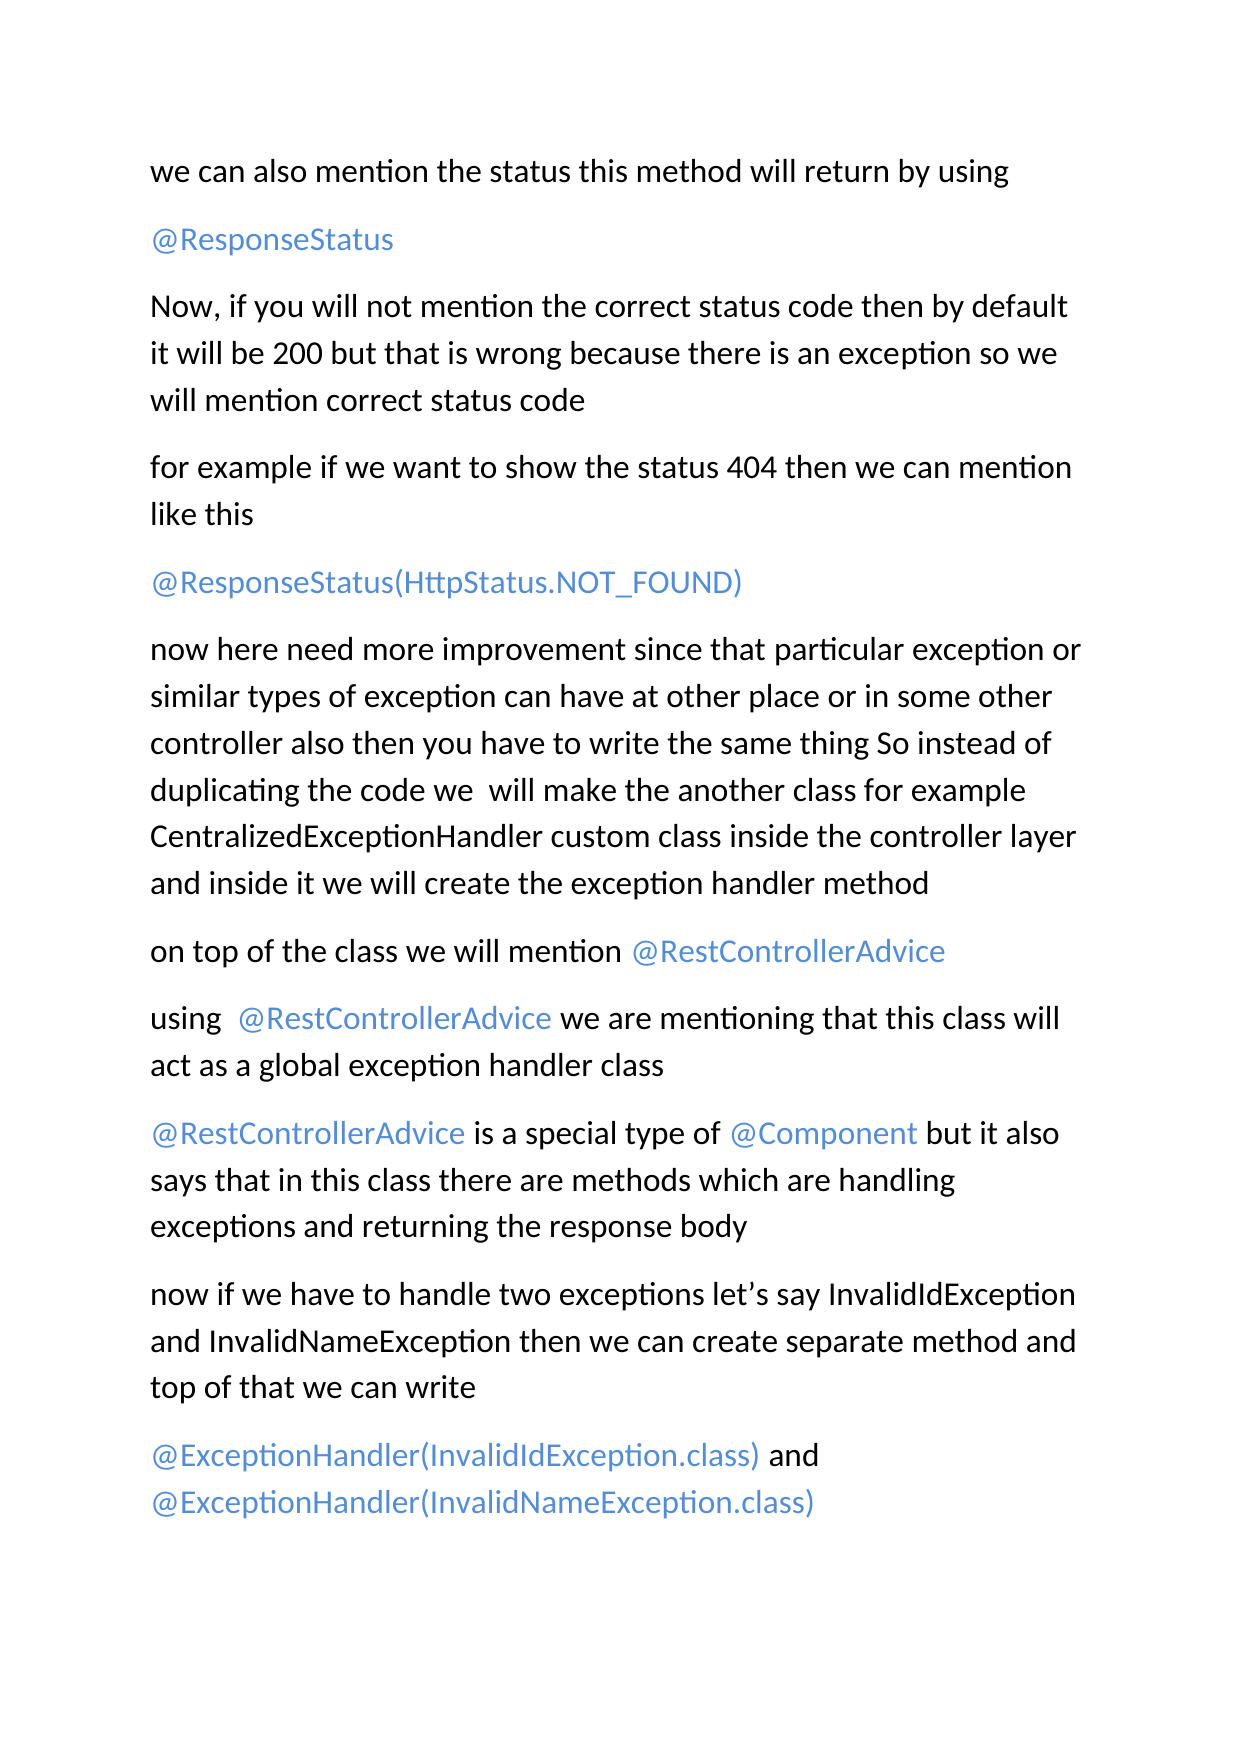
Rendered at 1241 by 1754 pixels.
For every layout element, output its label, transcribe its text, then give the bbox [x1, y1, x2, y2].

text on top of the class we will mention @RestControllerAdvice [150, 930, 1090, 971]
text for example if we want to show the status 404 then we can mention like this [150, 446, 1090, 534]
text using @RestControllerAdvice we are mentioning that this class will act as a global exception handler class [150, 997, 1090, 1085]
text we can also mention the status this method will return by using [150, 150, 1090, 191]
text @ResponseStatus(HttpStatus.NOT_FOUND) [150, 561, 1090, 601]
text @ExceptionHandler(InvalidIdException.class) and @ExceptionHandler(InvalidNameException.class) [150, 1434, 1090, 1522]
text Now, if you will not mention the correct status code then by default it will be 200 but that is wrong because there is an exception so we will mention correct status code [150, 285, 1090, 419]
text @RestControllerAdvice is a special type of @Component but it also says that in this class there are methods which are handling exceptions and returning the response body [150, 1112, 1090, 1246]
text @ResponseStatus [150, 218, 1090, 258]
text now if we have to handle two exceptions let’s say InvalidIdException and InvalidNameException then we can create separate method and top of that we can write [150, 1273, 1090, 1407]
text now here need more improvement since that particular exception or similar types of exception can have at other place or in some other controller also then you have to write the same thing So instead of duplicating the code we will make the another class for example CentralizedExceptionHandler custom class inside the controller layer and inside it we will create the exception handler method [150, 628, 1090, 903]
